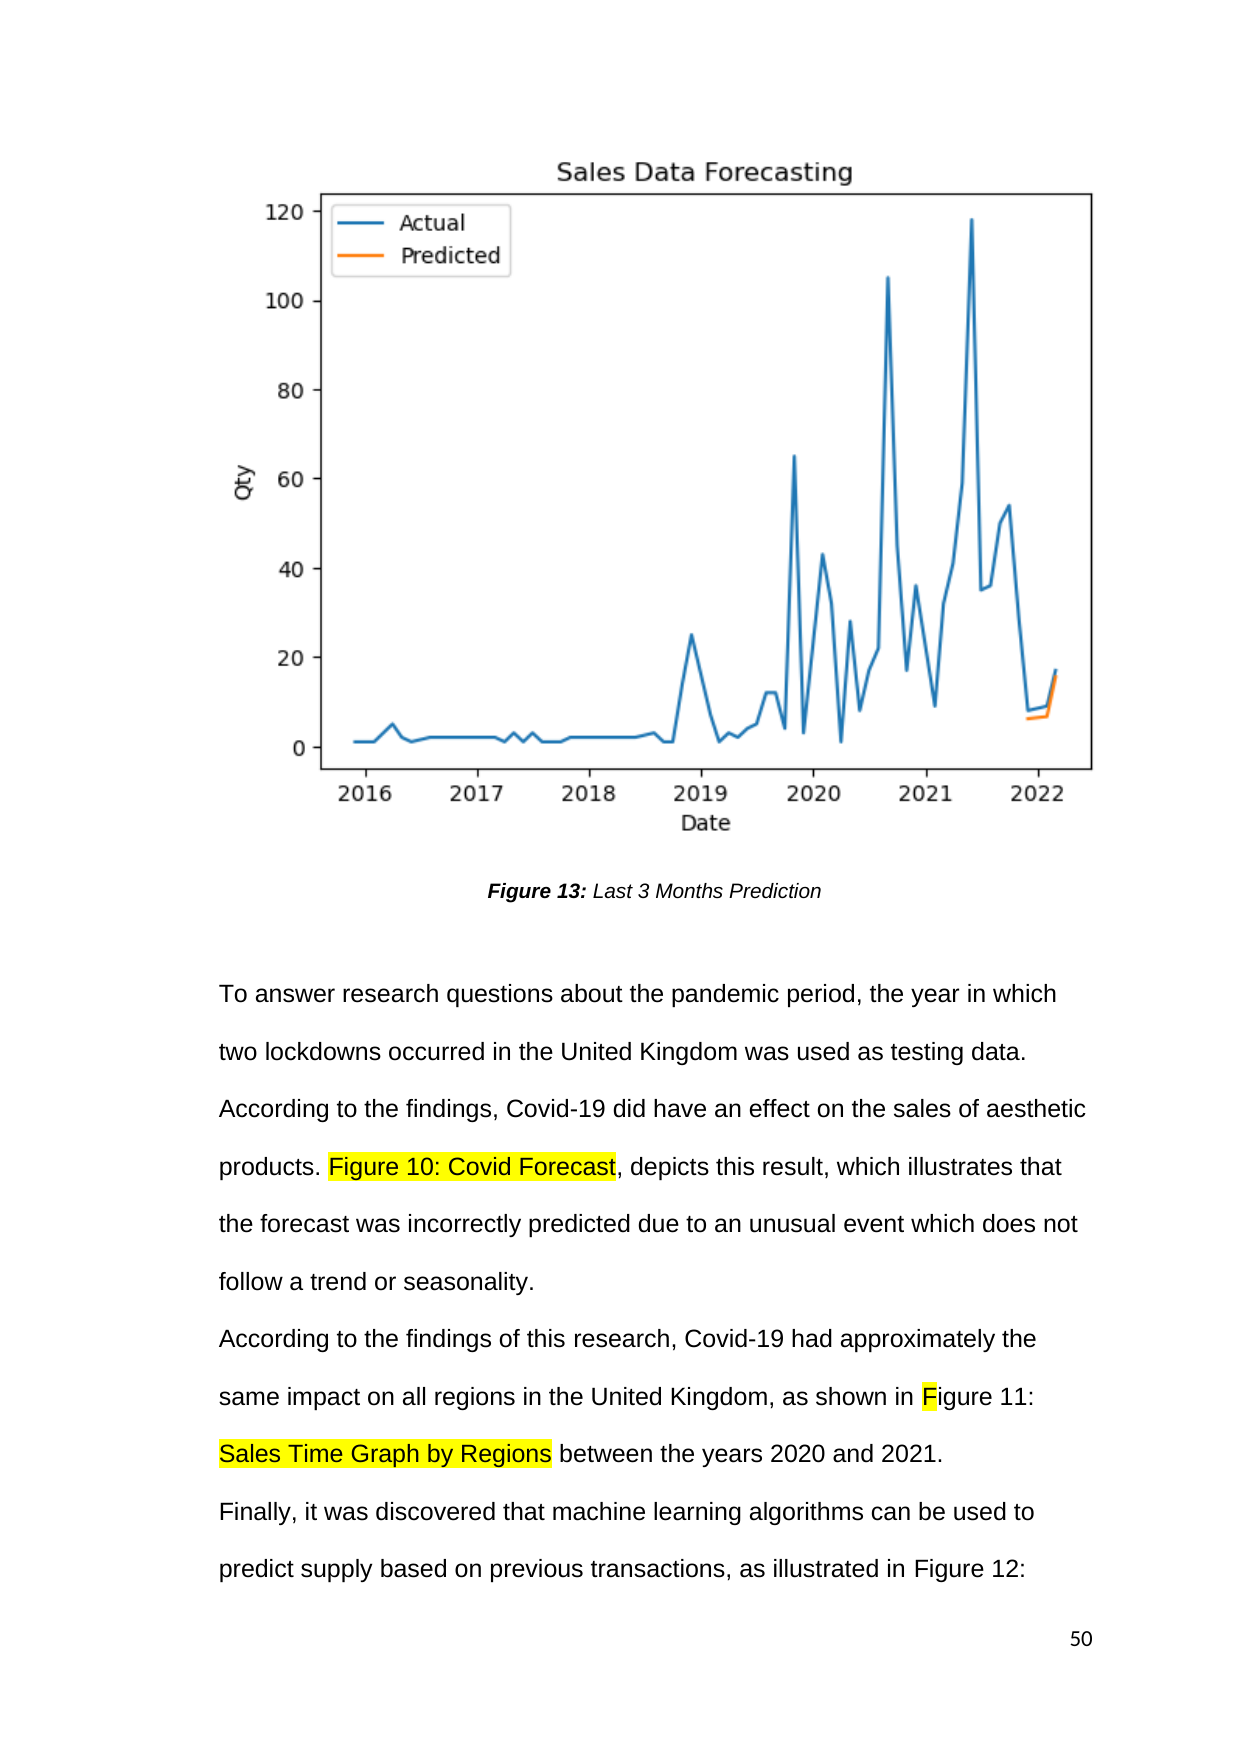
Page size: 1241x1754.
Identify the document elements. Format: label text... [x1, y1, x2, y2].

picture [218, 147, 1105, 851]
text To answer research questions about the pandemic period, the year in which two lockdowns occurred in the United Kingdom was used as testing data. According to the findings, Covid-19 did have an effect on the sales of aesthetic products. Figure 10: Covid Forecast, depicts this result, which illustrates that the forecast was incorrectly predicted due to an unusual event which does not follow a trend or seasonality. [218, 979, 1092, 1296]
text According to the findings of this research, Covid-19 had approximately the same impact on all regions in the United Kingdom, as shown in Figure 11: Sales Time Graph by Regions between the years 2020 and 2021. [218, 1324, 1092, 1468]
text Figure 13: Last 3 Months Prediction [218, 878, 1092, 902]
